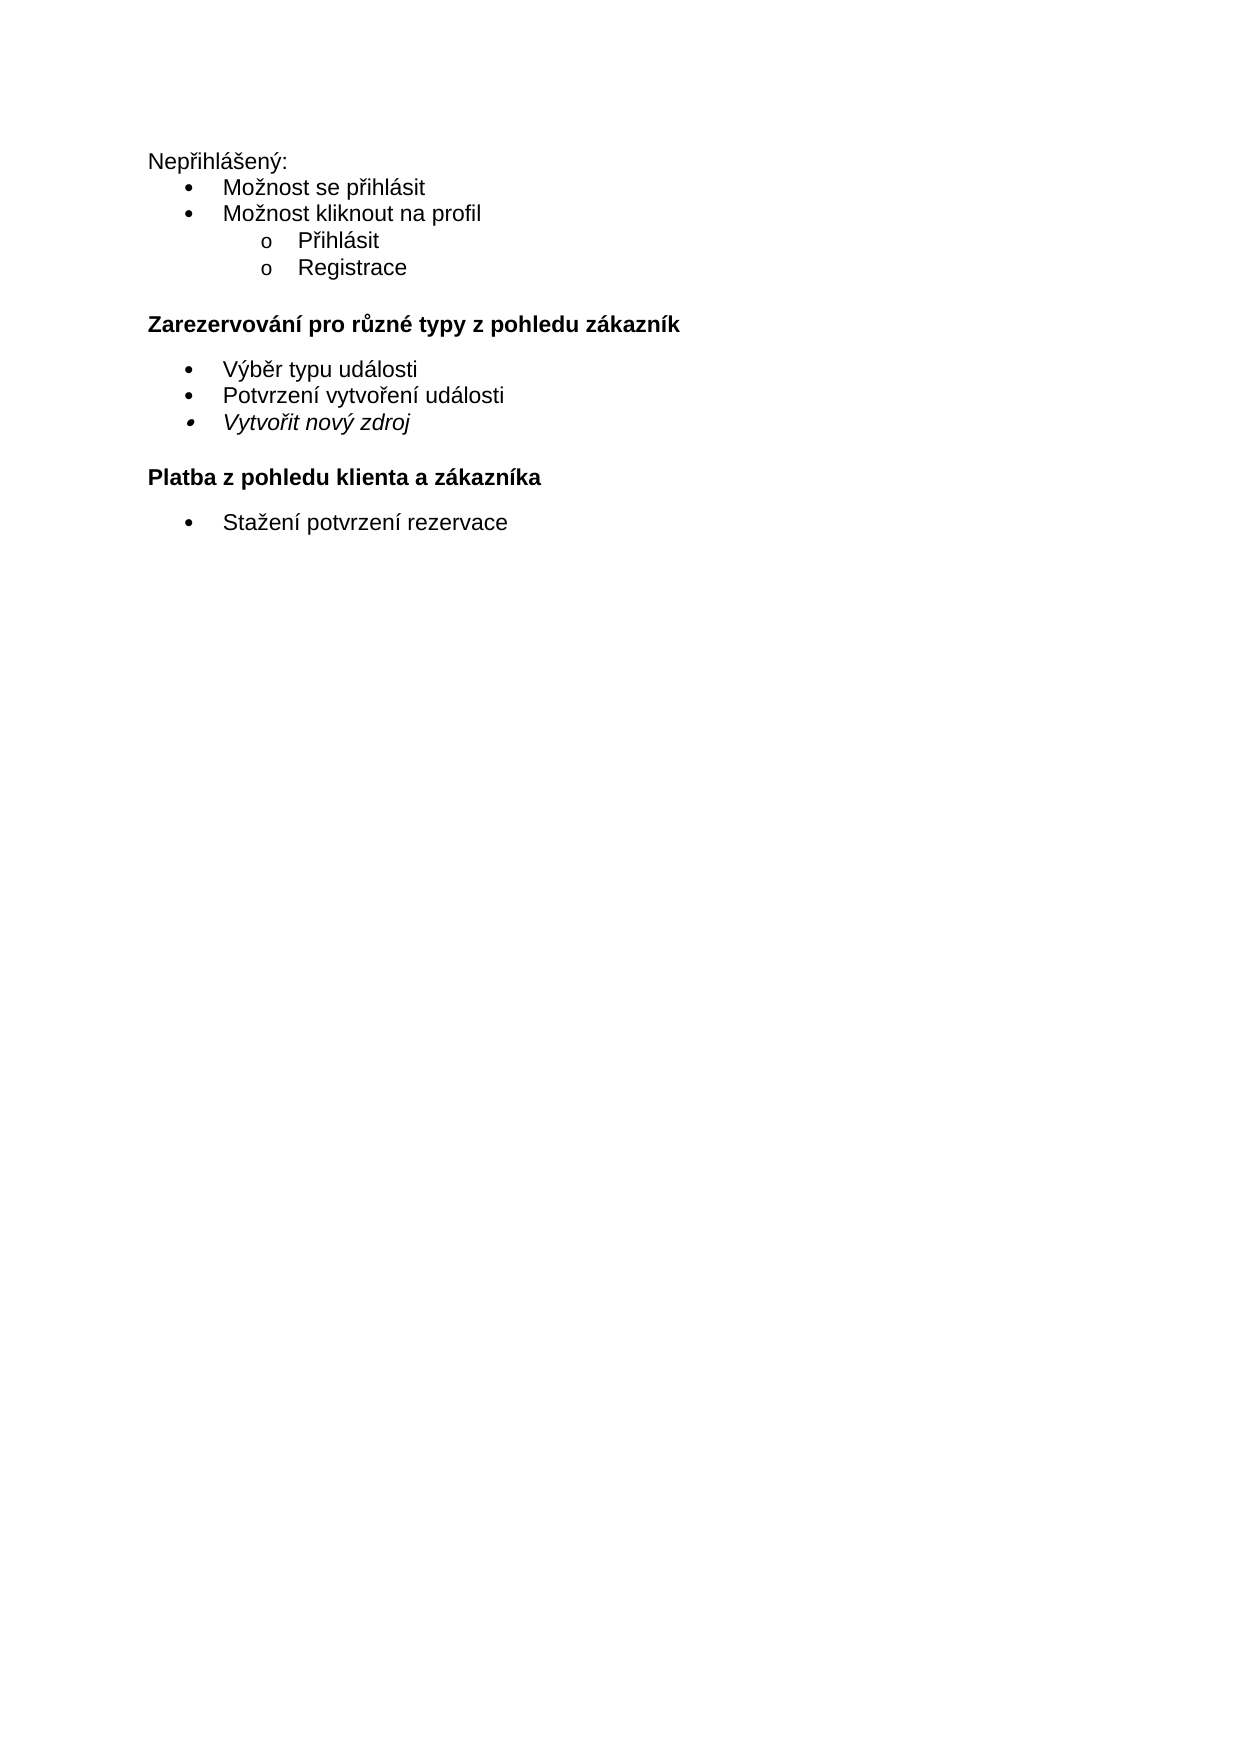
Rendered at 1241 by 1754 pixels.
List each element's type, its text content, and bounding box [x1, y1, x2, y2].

list Výběr typu události [185, 356, 1093, 382]
list Vytvořit nový zdroj [185, 409, 1093, 435]
text Platba z pohledu klienta a zákazníka [148, 464, 1093, 490]
list Stažení potvrzení rezervace [185, 509, 1093, 535]
list Potvrzení vytvoření události [185, 382, 1093, 409]
list Možnost se přihlásit [185, 174, 1093, 200]
text Nepřihlášený: [148, 148, 1093, 174]
list Registrace [260, 254, 1093, 282]
list Přihlásit [260, 227, 1093, 254]
list Možnost kliknout na profil [185, 200, 1093, 227]
text Zarezervování pro různé typy z pohledu zákazník [148, 311, 1093, 337]
